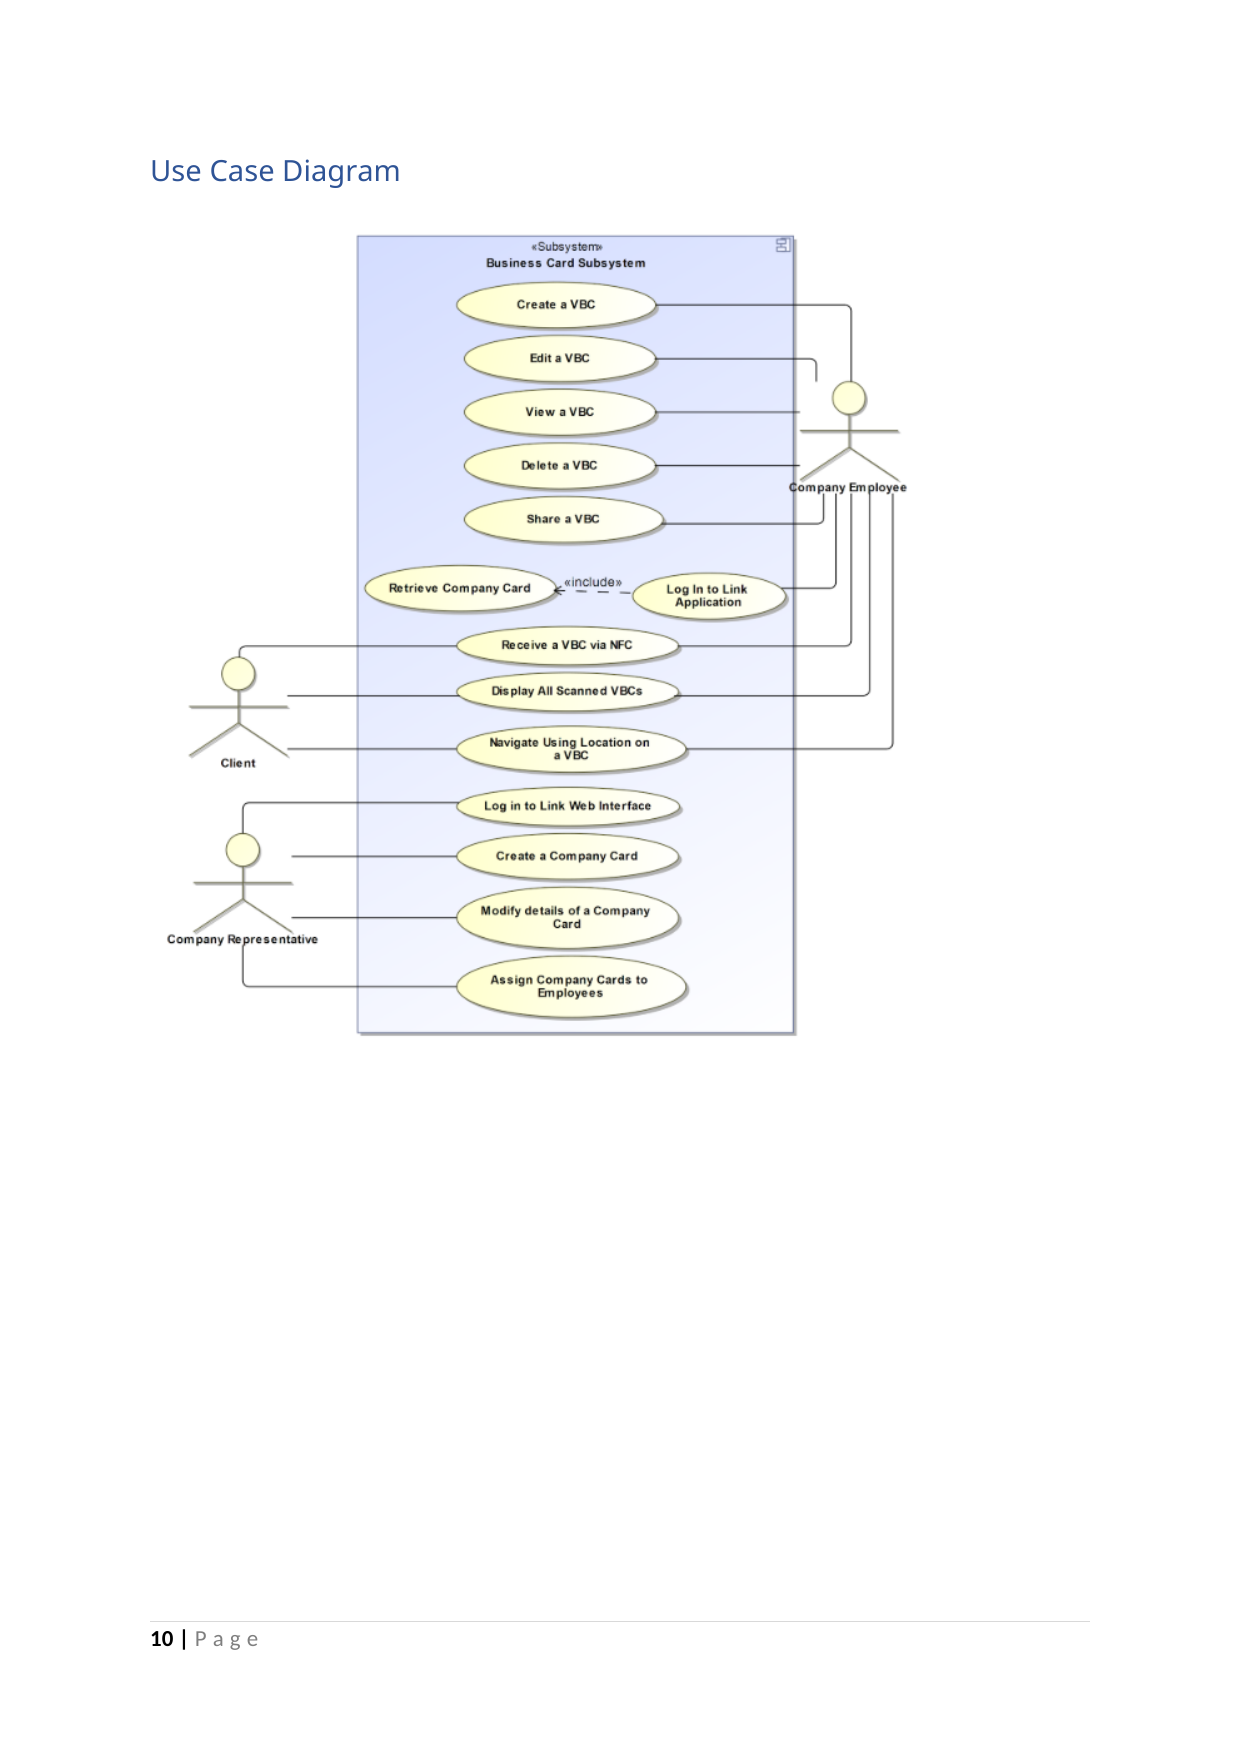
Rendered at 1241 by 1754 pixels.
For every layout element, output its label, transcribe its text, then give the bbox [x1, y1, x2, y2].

subtitle Use Case Diagram [150, 150, 1090, 190]
picture [150, 192, 963, 1066]
